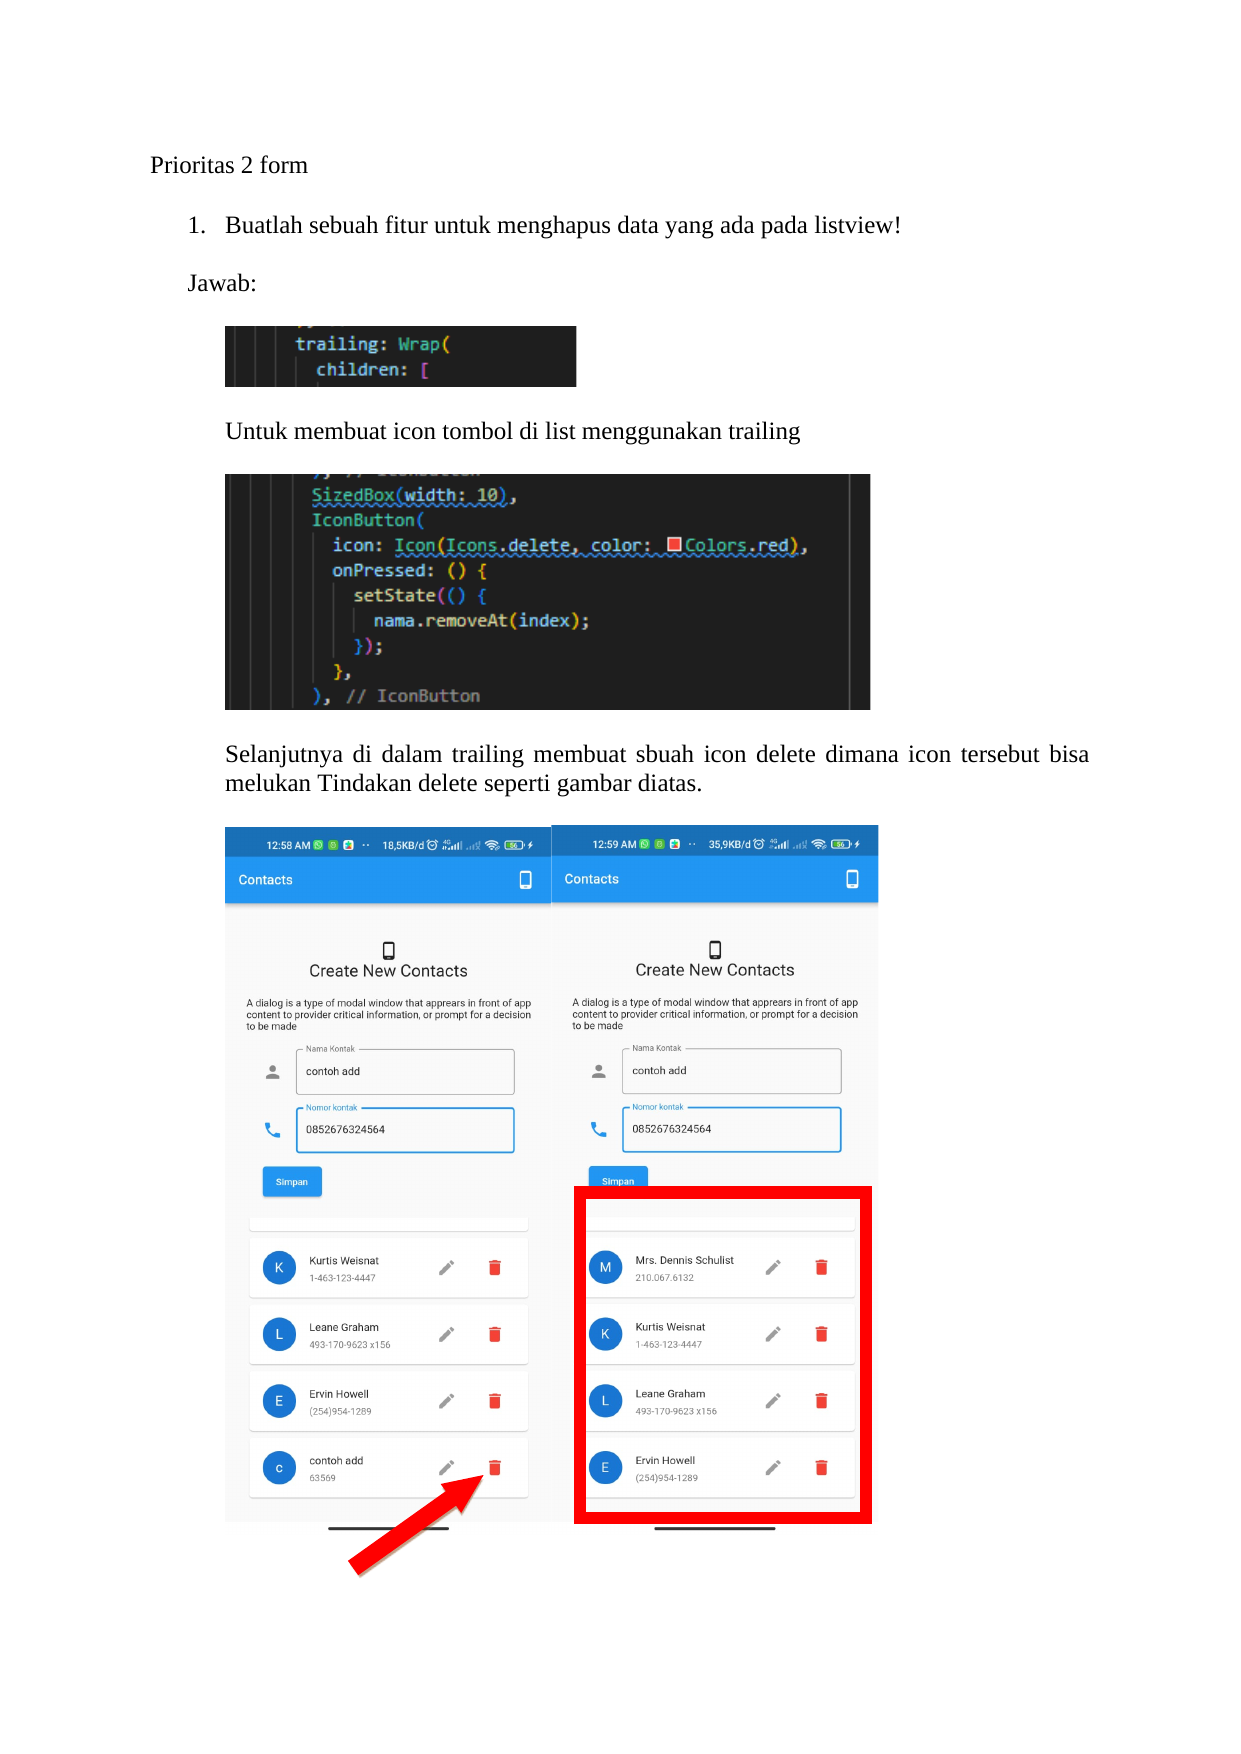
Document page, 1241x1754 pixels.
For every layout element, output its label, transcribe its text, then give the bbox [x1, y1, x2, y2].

list Buatlah sebuah fitur untuk menghapus data yang ada pada listview! [187, 210, 1090, 239]
text Untuk membuat icon tombol di list menggunakan trailing [150, 416, 1090, 445]
picture [225, 474, 871, 710]
picture [225, 825, 879, 1535]
text Selanjutnya di dalam trailing membuat sbuah icon delete dimana icon tersebut bisa melukan Tindakan delete seperti gambar diatas. [225, 739, 1090, 797]
text Prioritas 2 form [150, 150, 1090, 179]
picture [225, 326, 577, 387]
text Jawab: [187, 268, 1090, 297]
